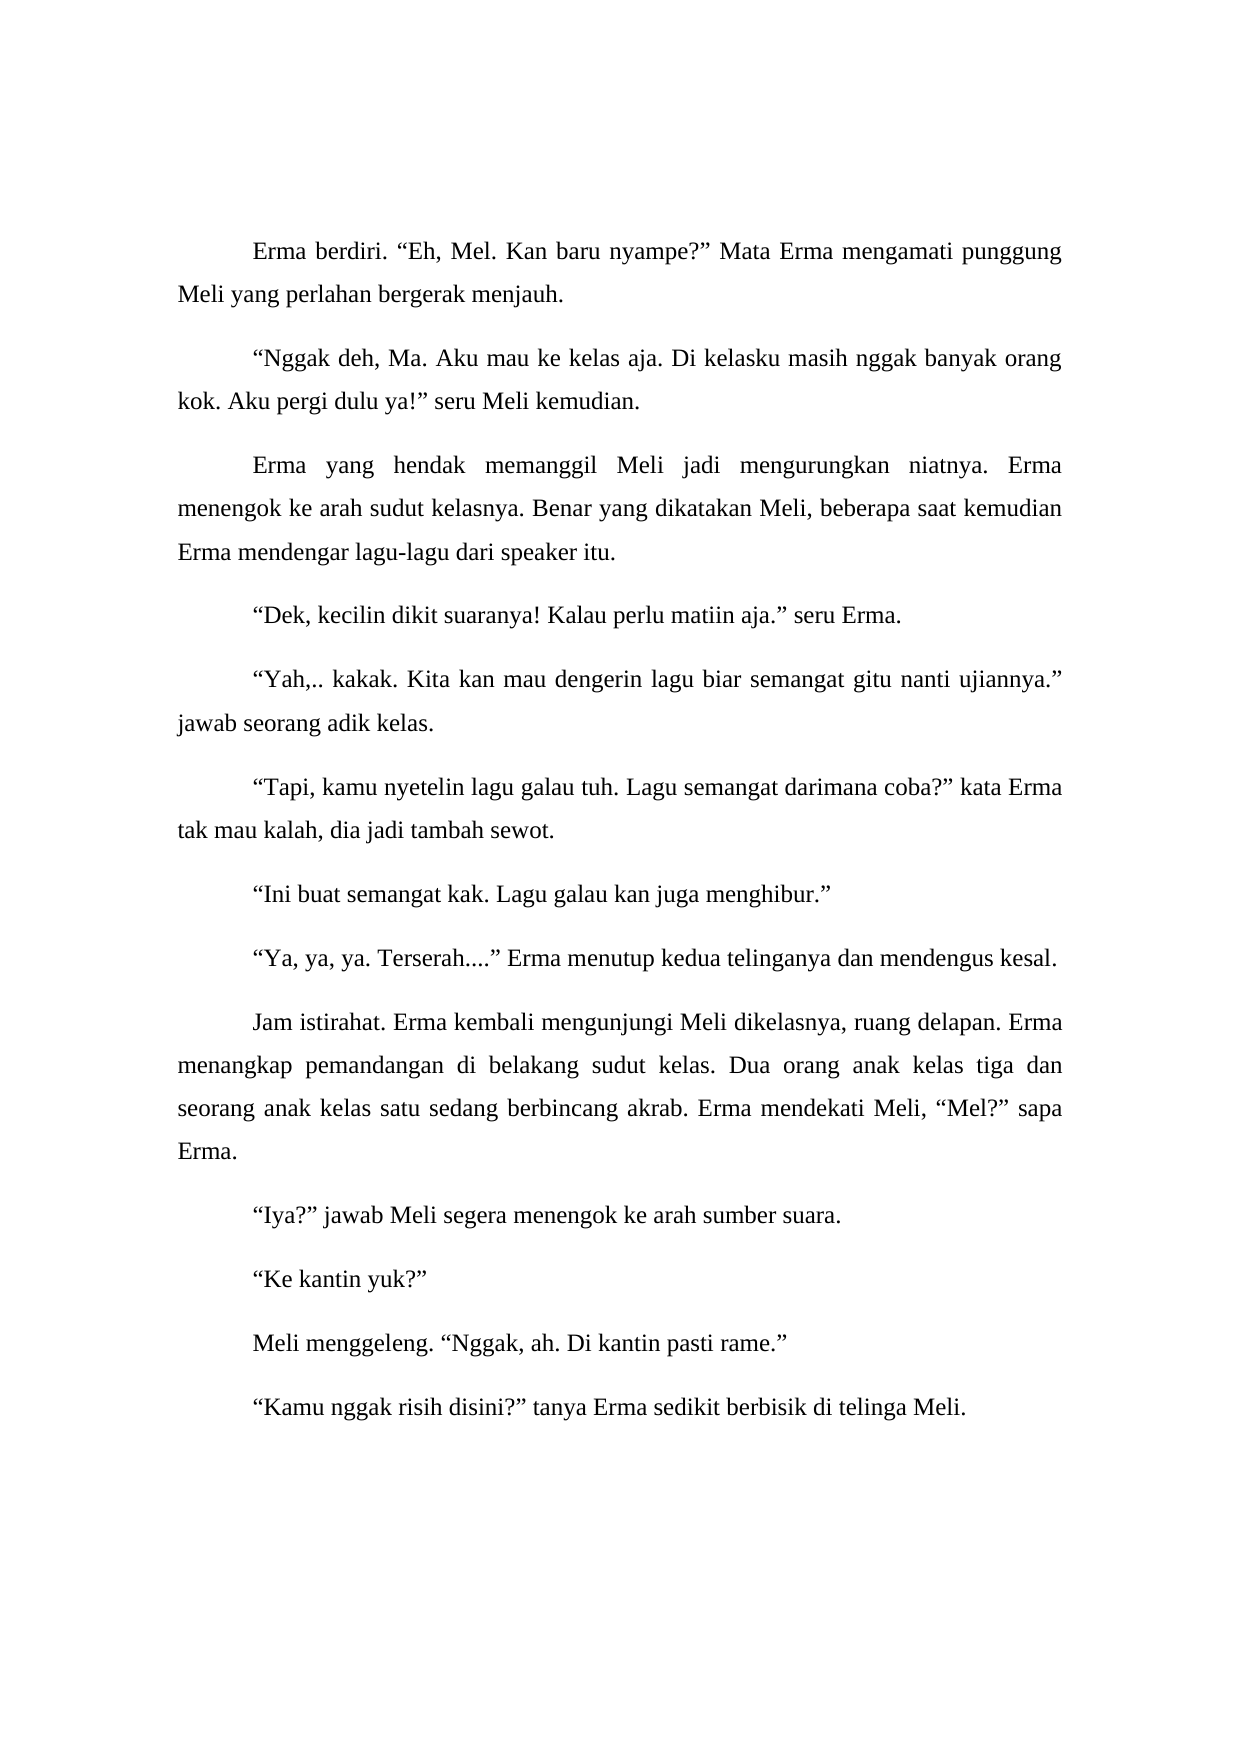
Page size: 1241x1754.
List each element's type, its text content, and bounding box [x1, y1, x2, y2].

text “Ke kantin yuk?” [177, 1264, 1063, 1293]
text Jam istirahat. Erma kembali mengunjungi Meli dikelasnya, ruang delapan. Erma menangkap pemandangan di belakang sudut kelas. Dua orang anak kelas tiga dan seorang anak kelas satu sedang berbincang akrab. Erma mendekati Meli, “Mel?” sapa Erma. [177, 1007, 1063, 1165]
text Erma berdiri. “Eh, Mel. Kan baru nyampe?” Mata Erma mengamati punggung Meli yang perlahan bergerak menjauh. [177, 236, 1063, 308]
text “Iya?” jawab Meli segera menengok ke arah sumber suara. [177, 1200, 1063, 1229]
text “Tapi, kamu nyetelin lagu galau tuh. Lagu semangat darimana coba?” kata Erma tak mau kalah, dia jadi tambah sewot. [177, 772, 1063, 843]
text “Ya, ya, ya. Terserah....” Erma menutup kedua telinganya dan mendengus kesal. [177, 943, 1063, 971]
text “Yah,.. kakak. Kita kan mau dengerin lagu biar semangat gitu nanti ujiannya.” jawab seorang adik kelas. [177, 664, 1063, 736]
text Meli menggeleng. “Nggak, ah. Di kantin pasti rame.” [177, 1328, 1063, 1357]
text “Ini buat semangat kak. Lagu galau kan juga menghibur.” [177, 879, 1063, 907]
text “Kamu nggak risih disini?” tanya Erma sedikit berbisik di telinga Meli. [177, 1392, 1063, 1421]
text “Dek, kecilin dikit suaranya! Kalau perlu matiin aja.” seru Erma. [177, 601, 1063, 629]
text Erma yang hendak memanggil Meli jadi mengurungkan niatnya. Erma menengok ke arah sudut kelasnya. Benar yang dikatakan Meli, beberapa saat kemudian Erma mendengar lagu-lagu dari speaker itu. [177, 450, 1063, 565]
text “Nggak deh, Ma. Aku mau ke kelas aja. Di kelasku masih nggak banyak orang kok. Aku pergi dulu ya!” seru Meli kemudian. [177, 343, 1063, 415]
